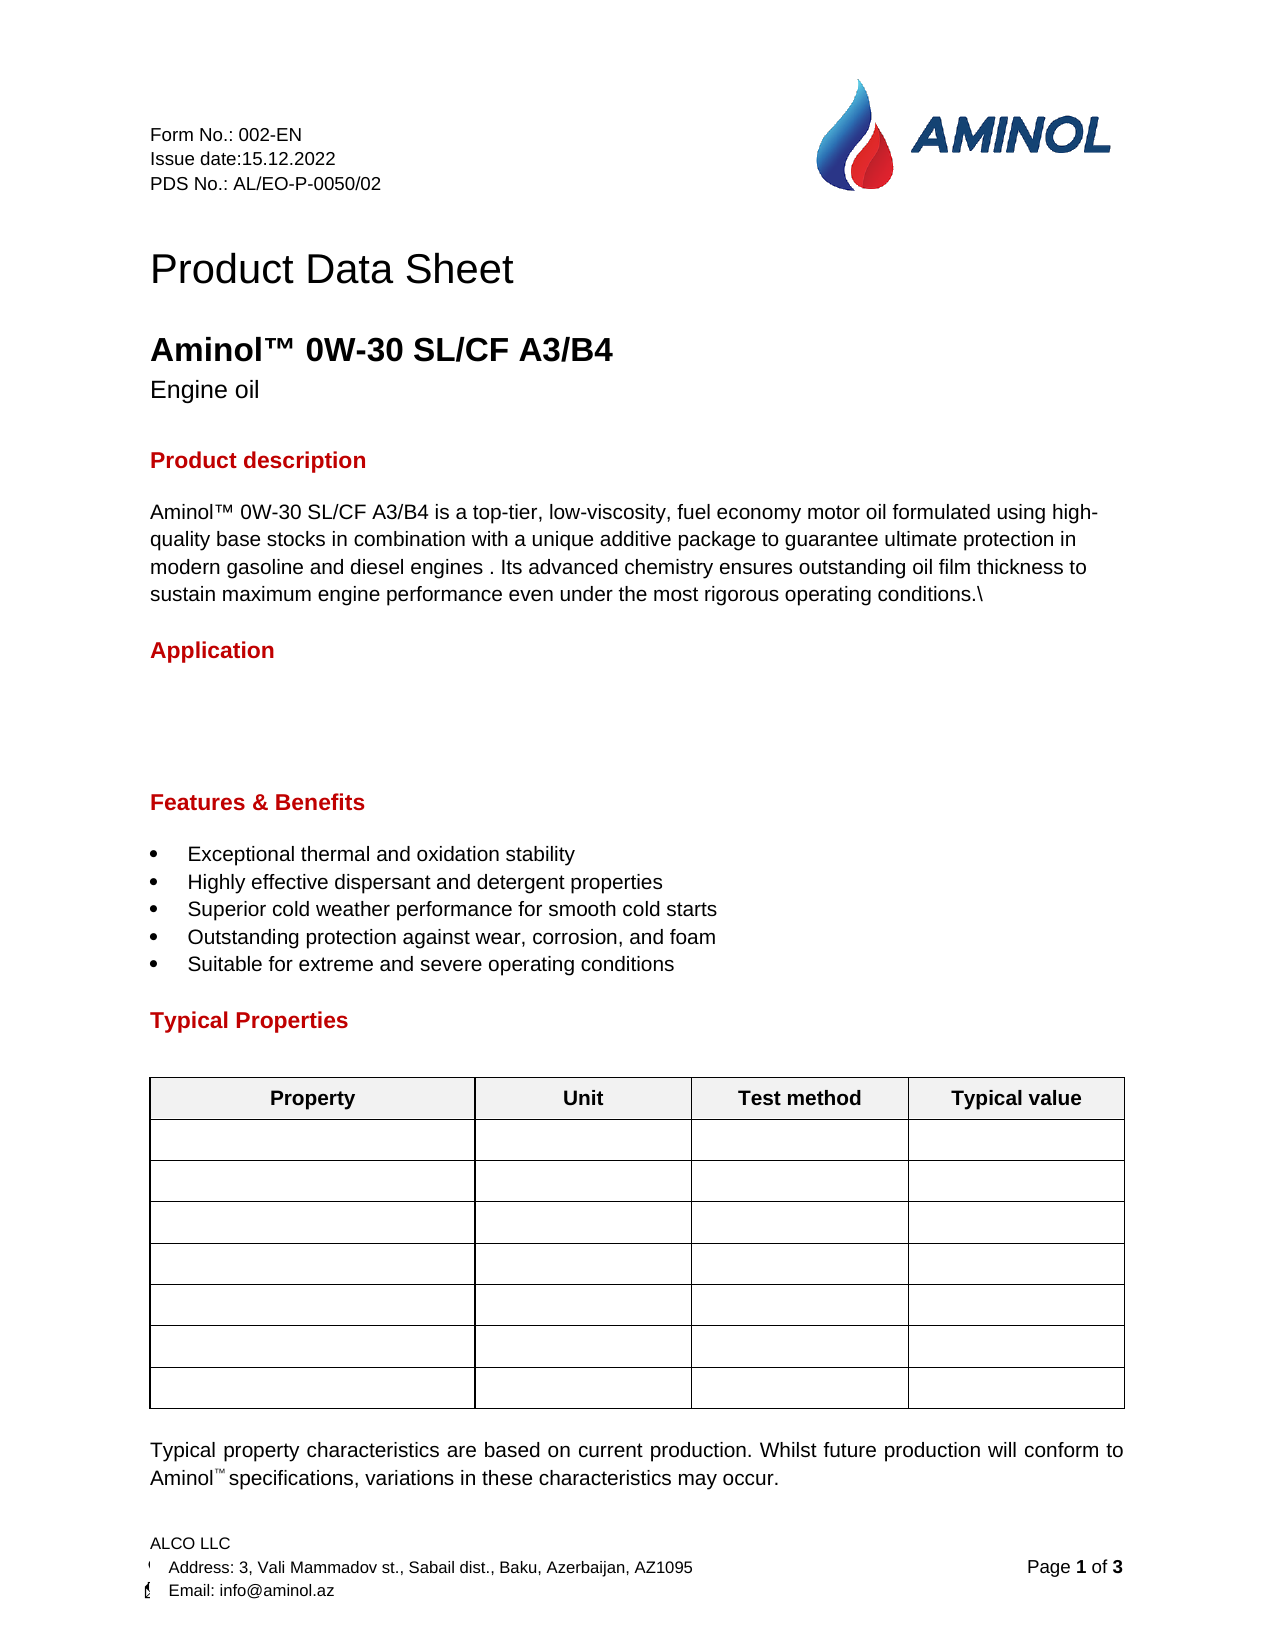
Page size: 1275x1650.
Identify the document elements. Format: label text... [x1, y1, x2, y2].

table_cell [476, 1326, 691, 1367]
table_cell [151, 1368, 474, 1408]
text Features & Benefits [150, 789, 1125, 816]
table_cell [151, 1161, 474, 1201]
table_cell [692, 1285, 908, 1325]
table_cell [476, 1285, 691, 1325]
table_cell [692, 1120, 908, 1160]
table_cell [151, 1244, 474, 1284]
table_cell [692, 1326, 908, 1367]
table_header Property [151, 1078, 474, 1118]
table_header Test method [692, 1078, 908, 1118]
table_cell [909, 1120, 1124, 1160]
text Product description [150, 447, 1125, 473]
table_cell [692, 1368, 908, 1408]
table_cell [151, 1326, 474, 1367]
table_cell [909, 1161, 1124, 1201]
text Engine oil [150, 374, 1125, 403]
table_cell [476, 1368, 691, 1408]
table_cell [909, 1202, 1124, 1242]
picture [806, 74, 1125, 198]
table_cell [909, 1368, 1124, 1408]
table_header Unit [476, 1078, 691, 1118]
table_cell [692, 1244, 908, 1284]
table_cell [476, 1244, 691, 1284]
table_cell [692, 1202, 908, 1242]
list Suitable for extreme and severe operating conditions [150, 952, 1125, 976]
text Aminol™ 0W-30 SL/CF A3/B4 is a top-tier, low-viscosity, fuel economy motor oil formulated using high-quality base stocks in combination with a unique additive package to guarantee ultimate protection in modern gasoline and diesel engines . Its advanced chemistry ensures outstanding oil film thickness to sustain maximum engine performance even under the most rigorous operating conditions.\ [150, 500, 1125, 606]
picture [143, 1580, 150, 1599]
text Product Data Sheet [150, 244, 1125, 292]
list Outstanding protection against wear, corrosion, and foam [150, 925, 1125, 949]
list Exceptional thermal and oxidation stability [150, 842, 1125, 866]
table_cell [476, 1161, 691, 1201]
table_cell [909, 1285, 1124, 1325]
text Application [150, 637, 1125, 664]
text Typical property characteristics are based on current production. Whilst future production will conform to Aminol™ specifications, variations in these characteristics may occur. [150, 1438, 1125, 1489]
table_cell [151, 1285, 474, 1325]
table_header Typical value [909, 1078, 1124, 1118]
table_cell [476, 1202, 691, 1242]
text Aminol™ 0W-30 SL/CF A3/B4 [150, 330, 1125, 369]
table_cell [151, 1202, 474, 1242]
table_cell [151, 1120, 474, 1160]
list Superior cold weather performance for smooth cold starts [150, 897, 1125, 921]
table_cell [909, 1244, 1124, 1284]
table_cell [692, 1161, 908, 1201]
table_cell [476, 1120, 691, 1160]
text Typical Properties [150, 1007, 1125, 1034]
picture [142, 1556, 150, 1579]
list Highly effective dispersant and detergent properties [150, 869, 1125, 893]
table_cell [909, 1326, 1124, 1367]
